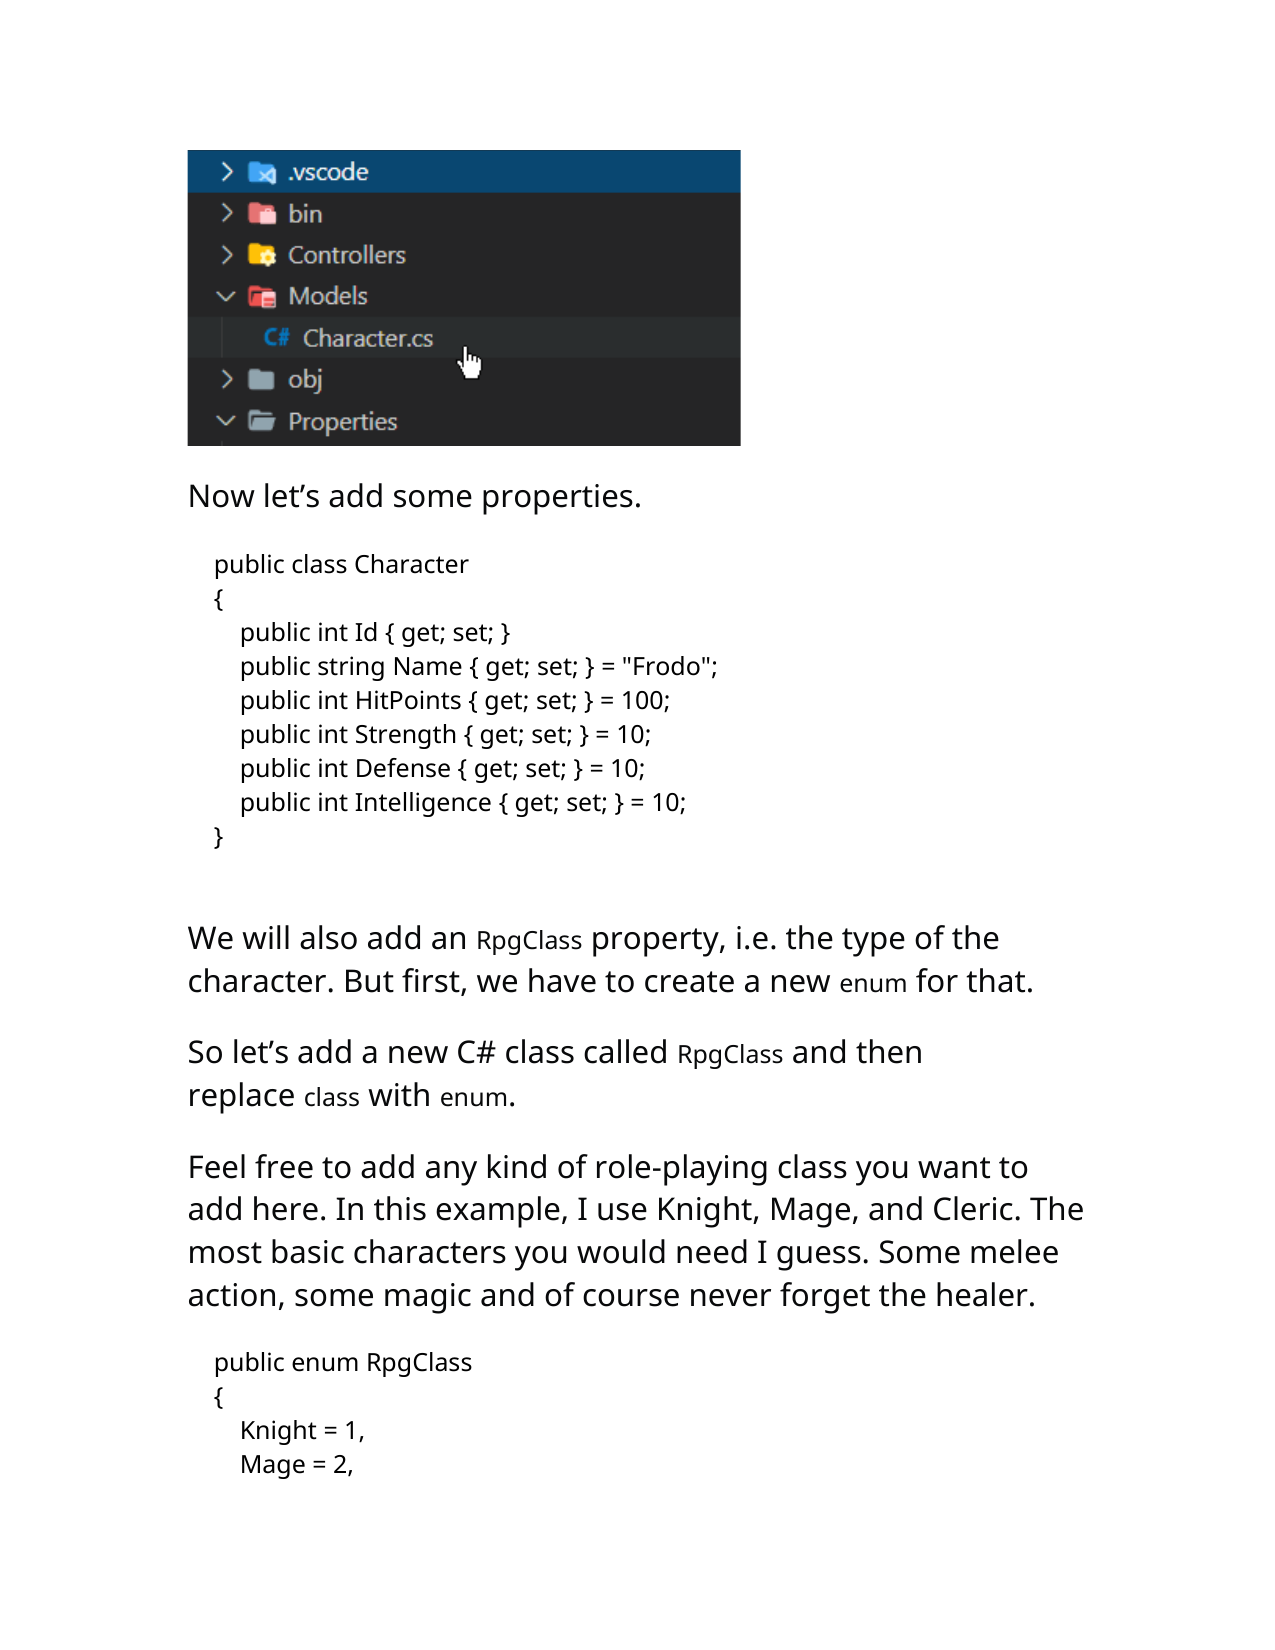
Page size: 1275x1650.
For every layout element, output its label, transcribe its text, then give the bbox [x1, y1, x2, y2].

text public enum RpgClass [187, 1344, 1087, 1378]
text We will also add an RpgClass property, i.e. the type of the character. But first, we have to create a new enum for that. [187, 916, 1087, 1001]
text public int Strength { get; set; } = 10; [187, 717, 1087, 751]
picture [187, 150, 741, 446]
text Knight = 1, [187, 1412, 1087, 1447]
text Now let’s add some properties. [187, 474, 1087, 517]
text public int Id { get; set; } [187, 614, 1087, 648]
text public int HitPoints { get; set; } = 100; [187, 682, 1087, 717]
text { [187, 1378, 1087, 1412]
text public class Character [187, 546, 1087, 580]
text Feel free to add any kind of role-playing class you want to add here. In this example, I use Knight, Mage, and Cleric. The most basic characters you would need I guess. Some melee action, some magic and of course never forget the healer. [187, 1145, 1087, 1315]
text public string Name { get; set; } = "Frodo"; [187, 648, 1087, 682]
text } [187, 819, 1087, 853]
text So let’s add a new C# class called RpgClass and then replace class with enum. [187, 1030, 1087, 1116]
text public int Defense { get; set; } = 10; [187, 751, 1087, 785]
text Mage = 2, [187, 1447, 1087, 1481]
text { [187, 580, 1087, 614]
text public int Intelligence { get; set; } = 10; [187, 785, 1087, 819]
